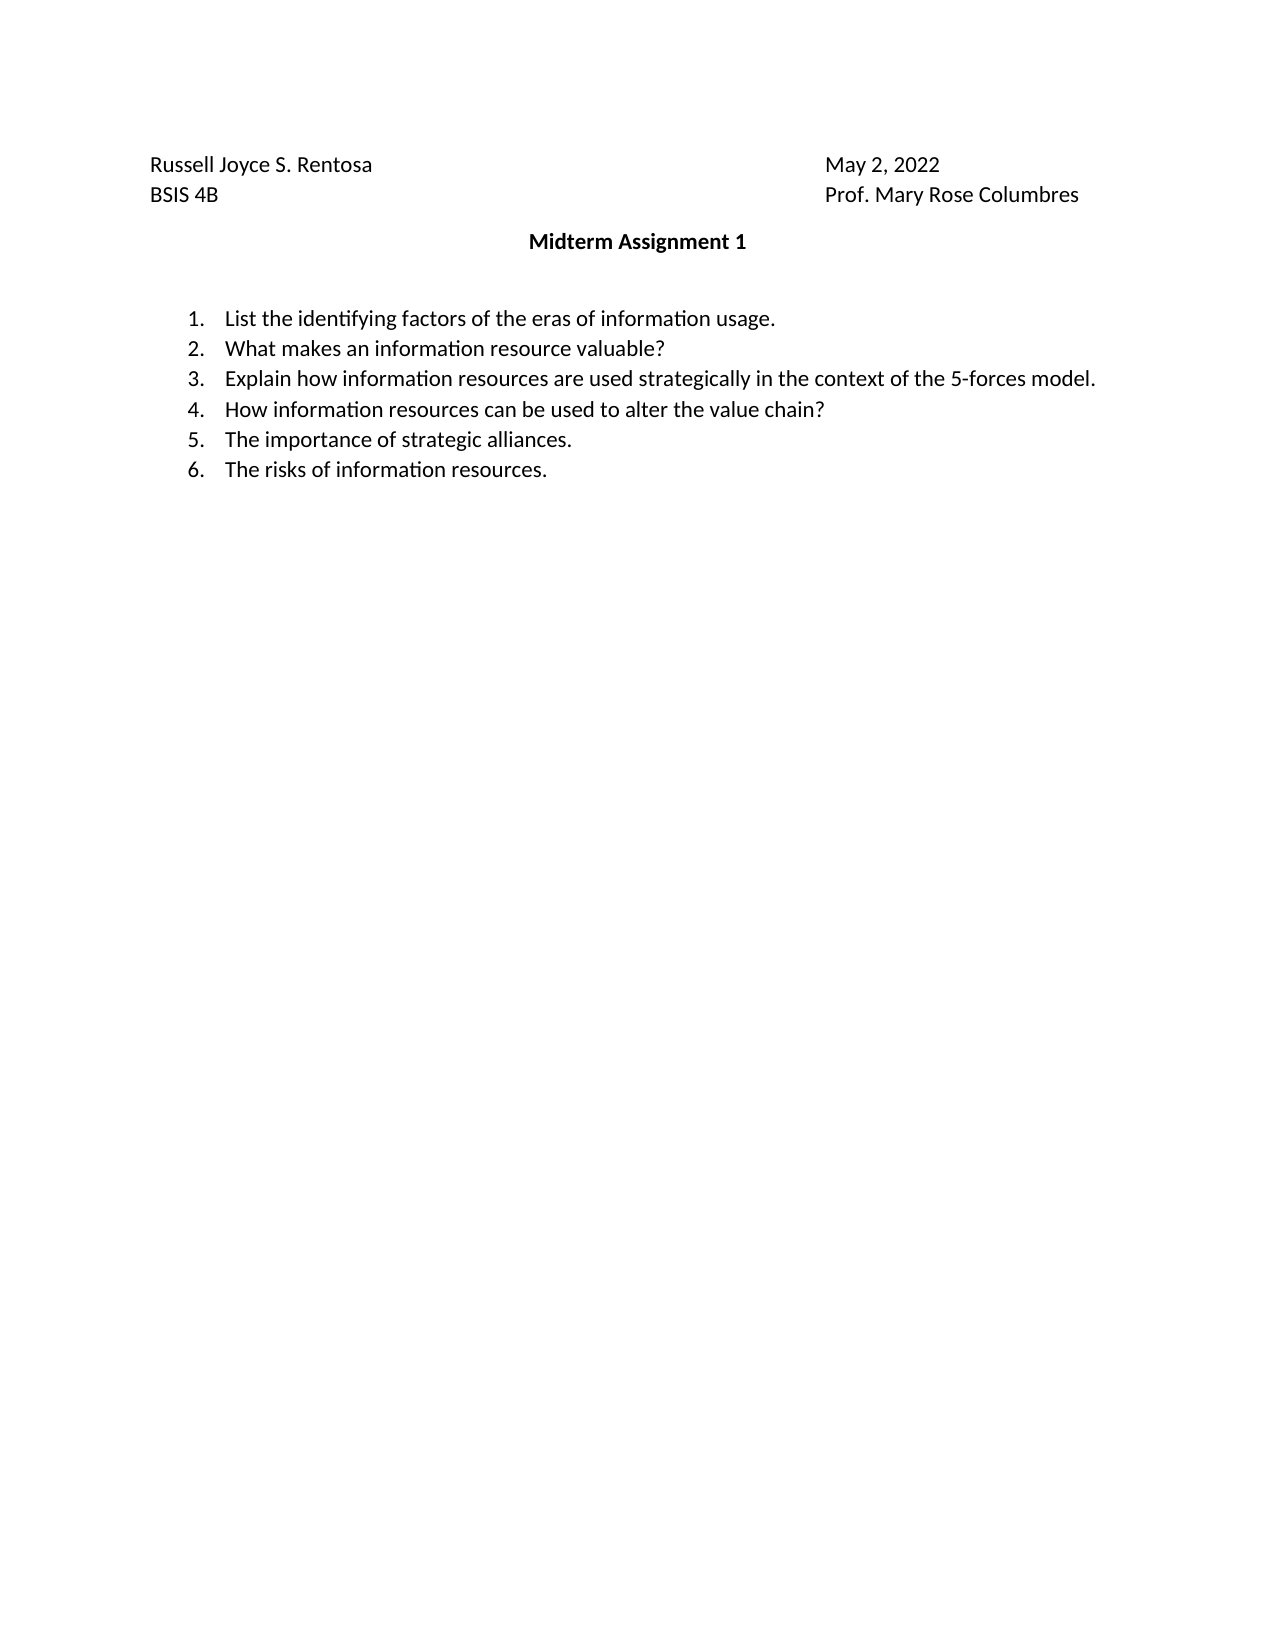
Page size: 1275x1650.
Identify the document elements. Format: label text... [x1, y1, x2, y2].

list The risks of information resources. [187, 455, 1125, 483]
list The importance of strategic alliances. [187, 425, 1125, 453]
list How information resources can be used to alter the value chain? [187, 395, 1125, 423]
text Russell Joyce S. Rentosa May 2, 2022 BSIS 4B Prof. Mary Rose Columbres [150, 150, 1125, 208]
text Midterm Assignment 1 [150, 227, 1125, 285]
list Explain how information resources are used strategically in the context of the 5-forces model. [187, 364, 1125, 393]
list List the identifying factors of the eras of information usage. [187, 304, 1125, 332]
list What makes an information resource valuable? [187, 334, 1125, 362]
